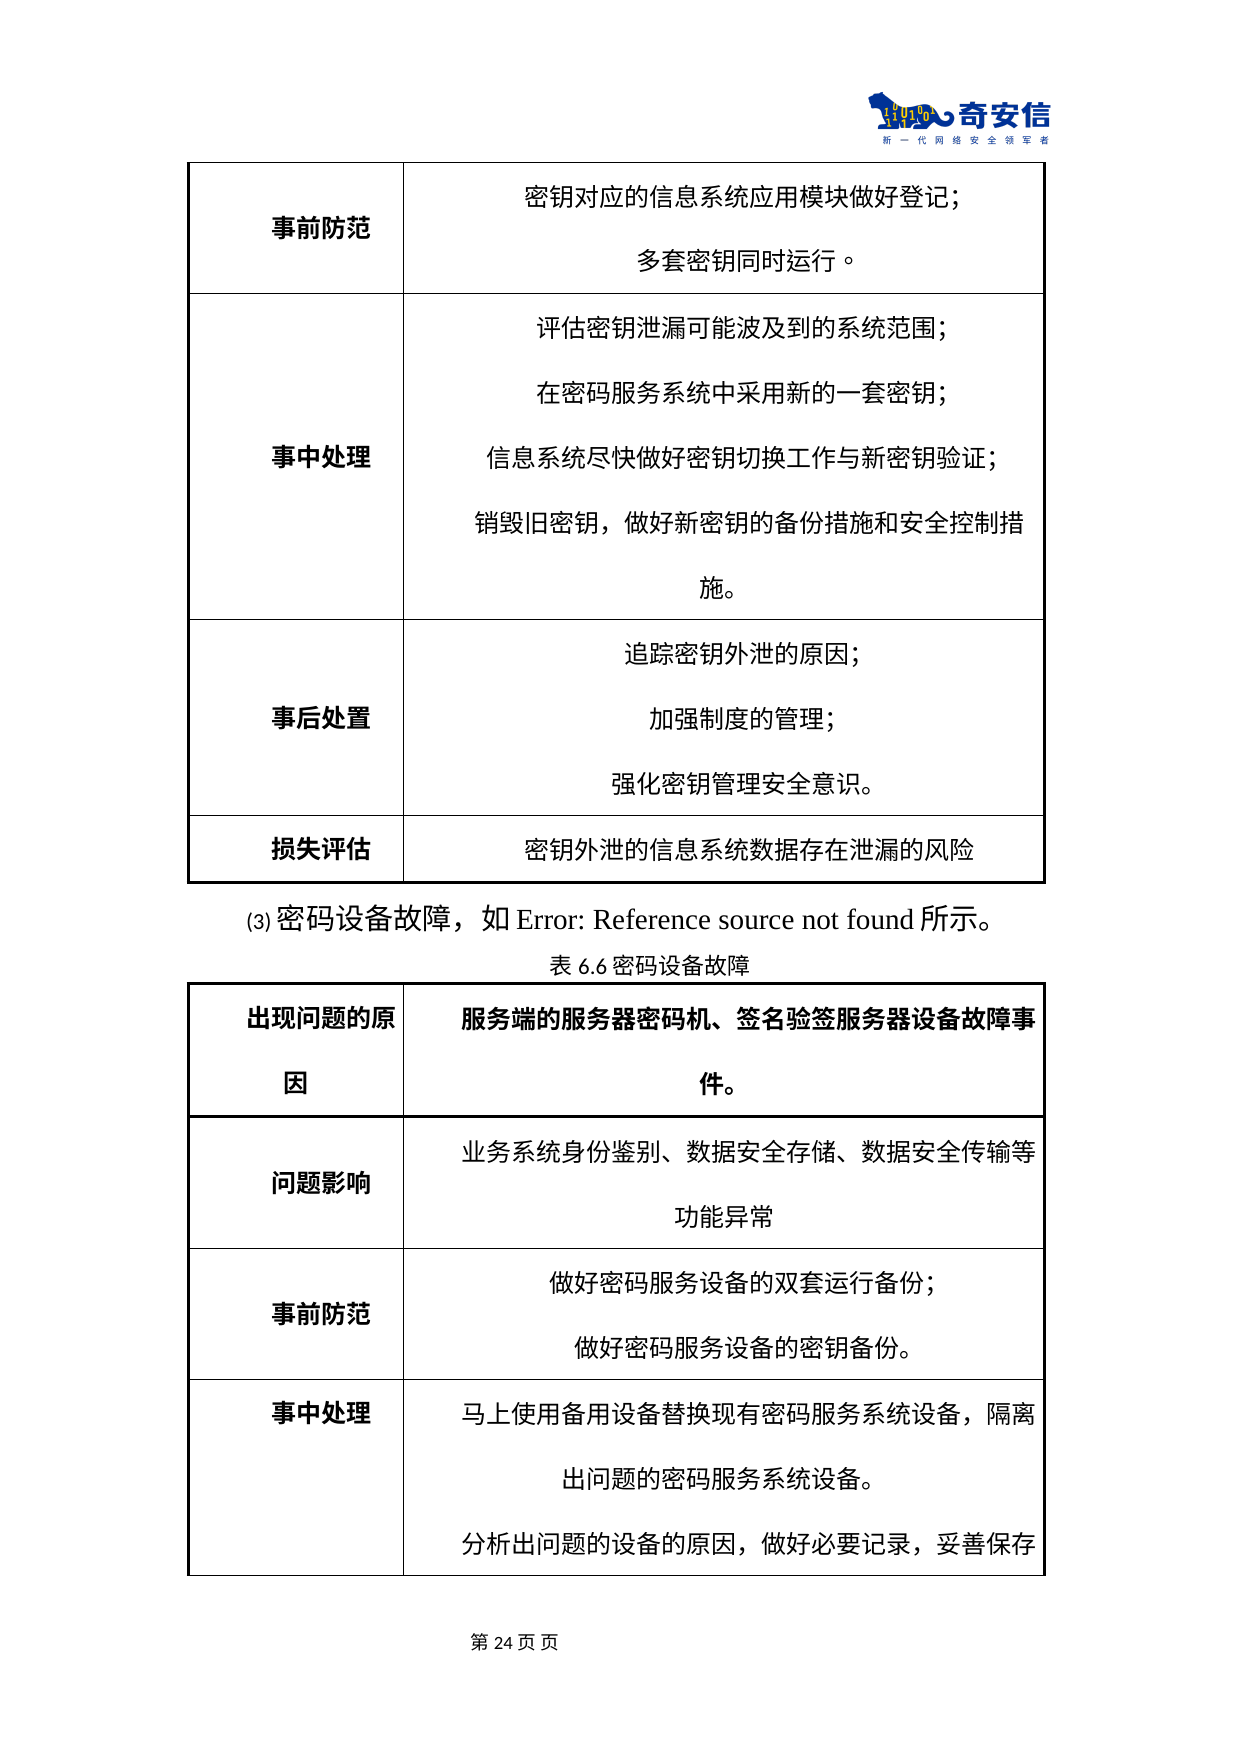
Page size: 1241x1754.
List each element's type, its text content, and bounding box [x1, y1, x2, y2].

table_cell 事中处理 [190, 1380, 403, 1575]
table_cell 密钥对应的信息系统应用模块做好登记； 多套密钥同时运行。 [404, 163, 1043, 293]
picture [866, 90, 1053, 148]
table_cell 事前防范 [190, 163, 403, 293]
table_cell 做好密码服务设备的双套运行备份； 做好密码服务设备的密钥备份。 [404, 1249, 1043, 1379]
table_header 服务端的服务器密码机、签名验签服务器设备故障事件。 [404, 985, 1043, 1115]
table_cell 业务系统身份鉴别、数据安全存储、数据安全传输等功能异常 [404, 1118, 1043, 1248]
table_cell 事中处理 [190, 294, 403, 619]
table_cell 事前防范 [190, 1249, 403, 1379]
table_header 出现问题的原因 [190, 985, 403, 1115]
table_cell 事后处置 [190, 620, 403, 815]
table_cell 追踪密钥外泄的原因； 加强制度的管理； 强化密钥管理安全意识。 [404, 620, 1043, 815]
table_cell 密钥外泄的信息系统数据存在泄漏的风险 [404, 816, 1043, 881]
table_cell 问题影响 [190, 1118, 403, 1248]
table_cell 评估密钥泄漏可能波及到的系统范围； 在密码服务系统中采用新的一套密钥； 信息系统尽快做好密钥切换工作与新密钥验证； 销毁旧密钥，做好新密钥的备份措施和安全控制措施。 [404, 294, 1043, 619]
table_cell 损失评估 [190, 816, 403, 881]
